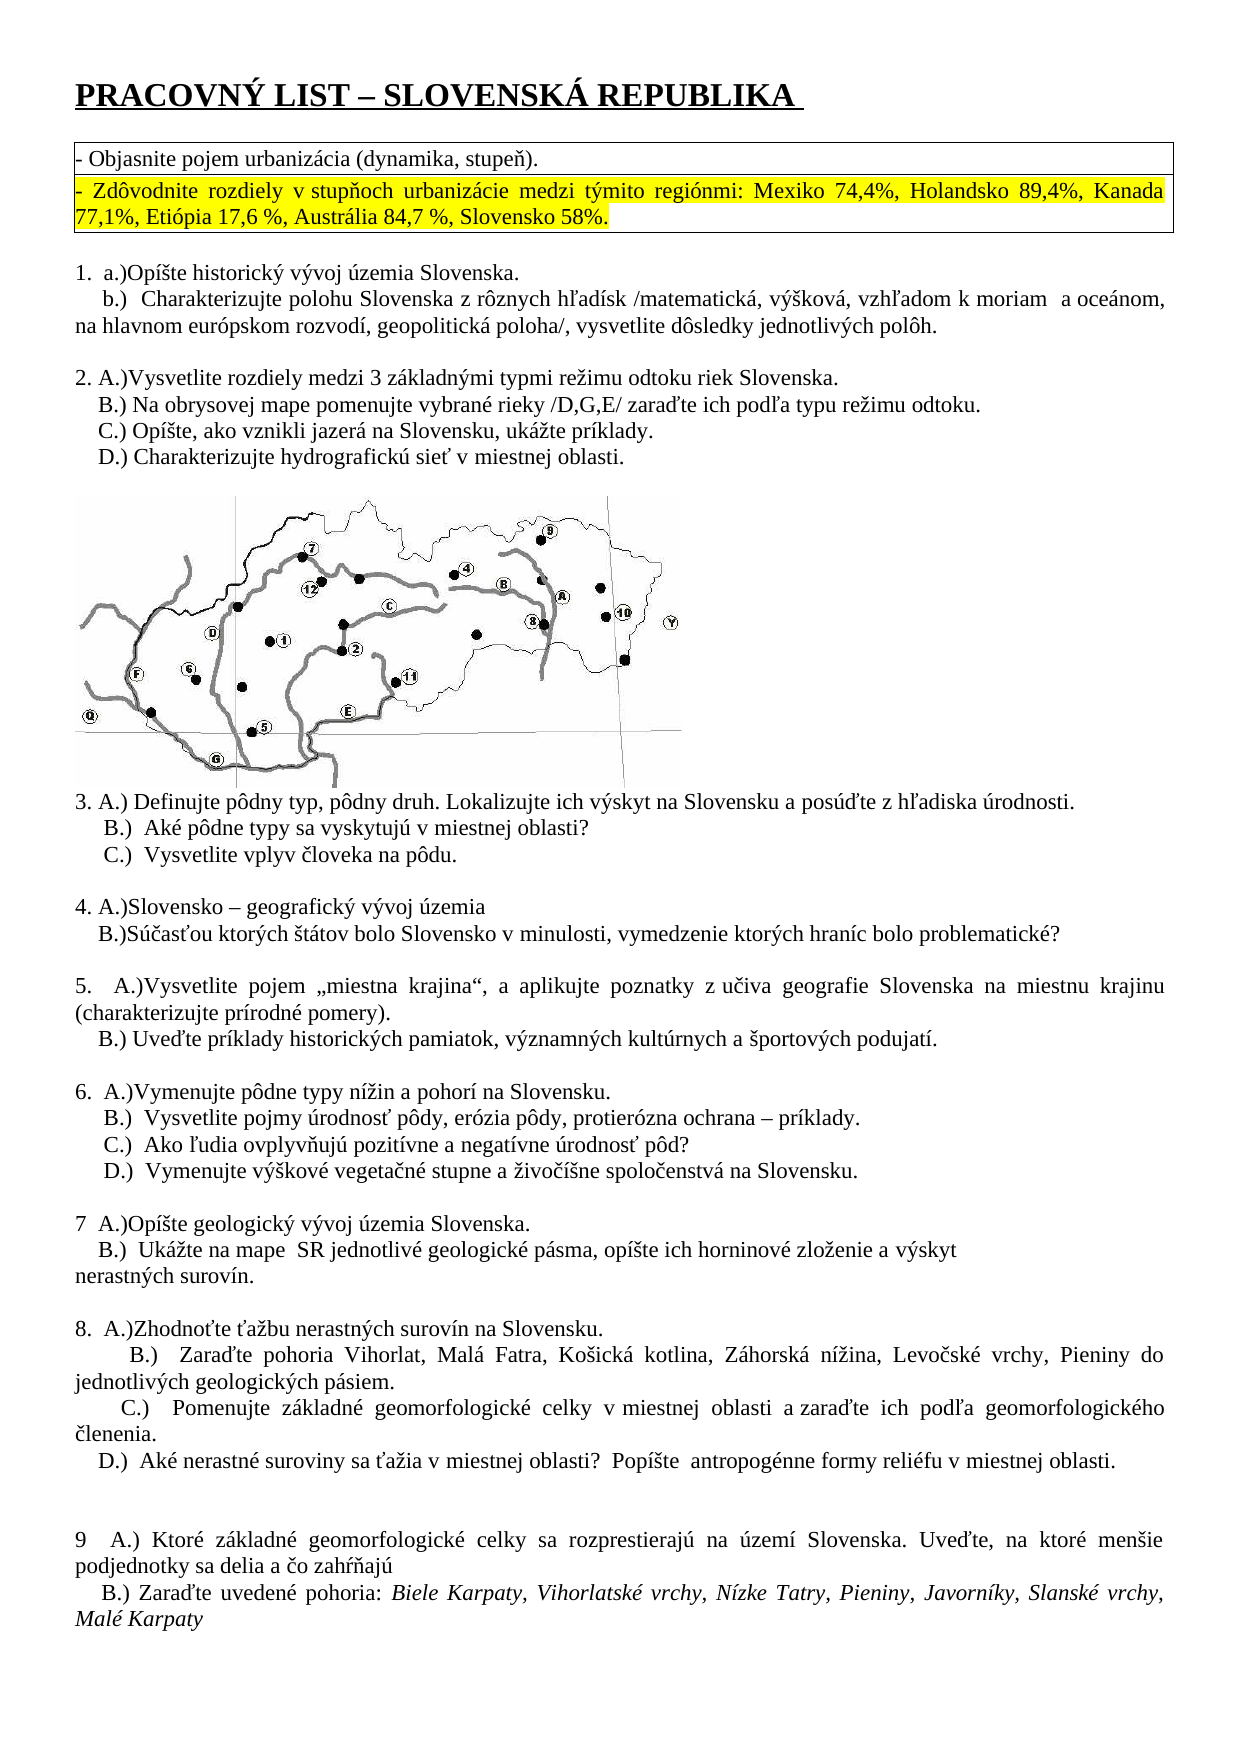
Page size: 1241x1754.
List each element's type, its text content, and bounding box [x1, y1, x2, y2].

text D.) Vymenujte výškové vegetačné stupne a živočíšne spoločenstvá na Slovensku. [75, 1157, 1165, 1183]
text D.) Aké nerastné suroviny sa ťažia v miestnej oblasti? Popíšte antropogénne formy reliéfu v miestnej oblasti. [75, 1447, 1165, 1473]
text B.) Aké pôdne typy sa vyskytujú v miestnej oblasti? [75, 814, 1165, 841]
text C.) Ako ľudia ovplyvňujú pozitívne a negatívne úrodnosť pôd? [75, 1131, 1165, 1157]
text C.) Opíšte, ako vznikli jazerá na Slovensku, ukážte príklady. [75, 417, 1165, 443]
text B.) Uveďte príklady historických pamiatok, významných kultúrnych a športových podujatí. [75, 1025, 1165, 1052]
text B.)Súčasťou ktorých štátov bolo Slovensko v minulosti, vymedzenie ktorých hraníc bolo problematické? [75, 920, 1165, 946]
text 9 A.) Ktoré základné geomorfologické celky sa rozprestierajú na území Slovenska. Uveďte, na ktoré menšie podjednotky sa delia a čo zahŕňajú [75, 1526, 1165, 1579]
text 1. a.)Opíšte historický vývoj územia Slovenska. [75, 259, 1165, 285]
text 6. A.)Vymenujte pôdne typy nížin a pohorí na Slovensku. [75, 1078, 1165, 1104]
text B.) Vysvetlite pojmy úrodnosť pôdy, erózia pôdy, protierózna ochrana – príklady. [75, 1104, 1165, 1131]
text - Zdôvodnite rozdiely v stupňoch urbanizácie medzi týmito regiónmi: Mexiko 74,4%, Holandsko 89,4%, Kanada 77,1%, Etiópia 17,6 %, Austrália 84,7 %, Slovensko 58%. [75, 175, 1173, 232]
text 5. A.)Vysvetlite pojem „miestna krajina“, a aplikujte poznatky z učiva geografie Slovenska na miestnu krajinu (charakterizujte prírodné pomery). [75, 972, 1165, 1025]
text B.) Zaraďte pohoria Vihorlat, Malá Fatra, Košická kotlina, Záhorská nížina, Levočské vrchy, Pieniny do jednotlivých geologických pásiem. [75, 1341, 1165, 1394]
text 7 A.)Opíšte geologický vývoj územia Slovenska. [75, 1210, 1165, 1236]
text B.) Na obrysovej mape pomenujte vybrané rieky /D,G,E/ zaraďte ich podľa typu režimu odtoku. [75, 391, 1165, 417]
text nerastných surovín. [75, 1262, 1165, 1289]
text b.) Charakterizujte polohu Slovenska z rôznych hľadísk /matematická, výšková, vzhľadom k moriam a oceánom, na hlavnom európskom rozvodí, geopolitická poloha/, vysvetlite dôsledky jednotlivých polôh. [75, 285, 1165, 338]
text C.) Pomenujte základné geomorfologické celky v miestnej oblasti a zaraďte ich podľa geomorfologického členenia. [75, 1394, 1165, 1447]
text - Objasnite pojem urbanizácia (dynamika, stupeň). [75, 143, 1173, 174]
text 3. A.) Definujte pôdny typ, pôdny druh. Lokalizujte ich výskyt na Slovensku a posúďte z hľadiska úrodnosti. [75, 788, 1165, 814]
text B.) Zaraďte uvedené pohoria: Biele Karpaty, Vihorlatské vrchy, Nízke Tatry, Pieniny, Javorníky, Slanské vrchy, Malé Karpaty [75, 1579, 1165, 1631]
text C.) Vysvetlite vplyv človeka na pôdu. [75, 841, 1165, 867]
text 2. A.)Vysvetlite rozdiely medzi 3 základnými typmi režimu odtoku riek Slovenska. [75, 364, 1165, 391]
text PRACOVNÝ LIST – SLOVENSKÁ REPUBLIKA [75, 75, 1165, 113]
text D.) Charakterizujte hydrografickú sieť v miestnej oblasti. [75, 443, 1165, 470]
text 8. A.)Zhodnoťte ťažbu nerastných surovín na Slovensku. [75, 1315, 1165, 1341]
text 4. A.)Slovensko – geografický vývoj územia [75, 893, 1165, 920]
picture [75, 496, 682, 788]
text B.) Ukážte na mape SR jednotlivé geologické pásma, opíšte ich horninové zloženie a výskyt [75, 1236, 1165, 1262]
